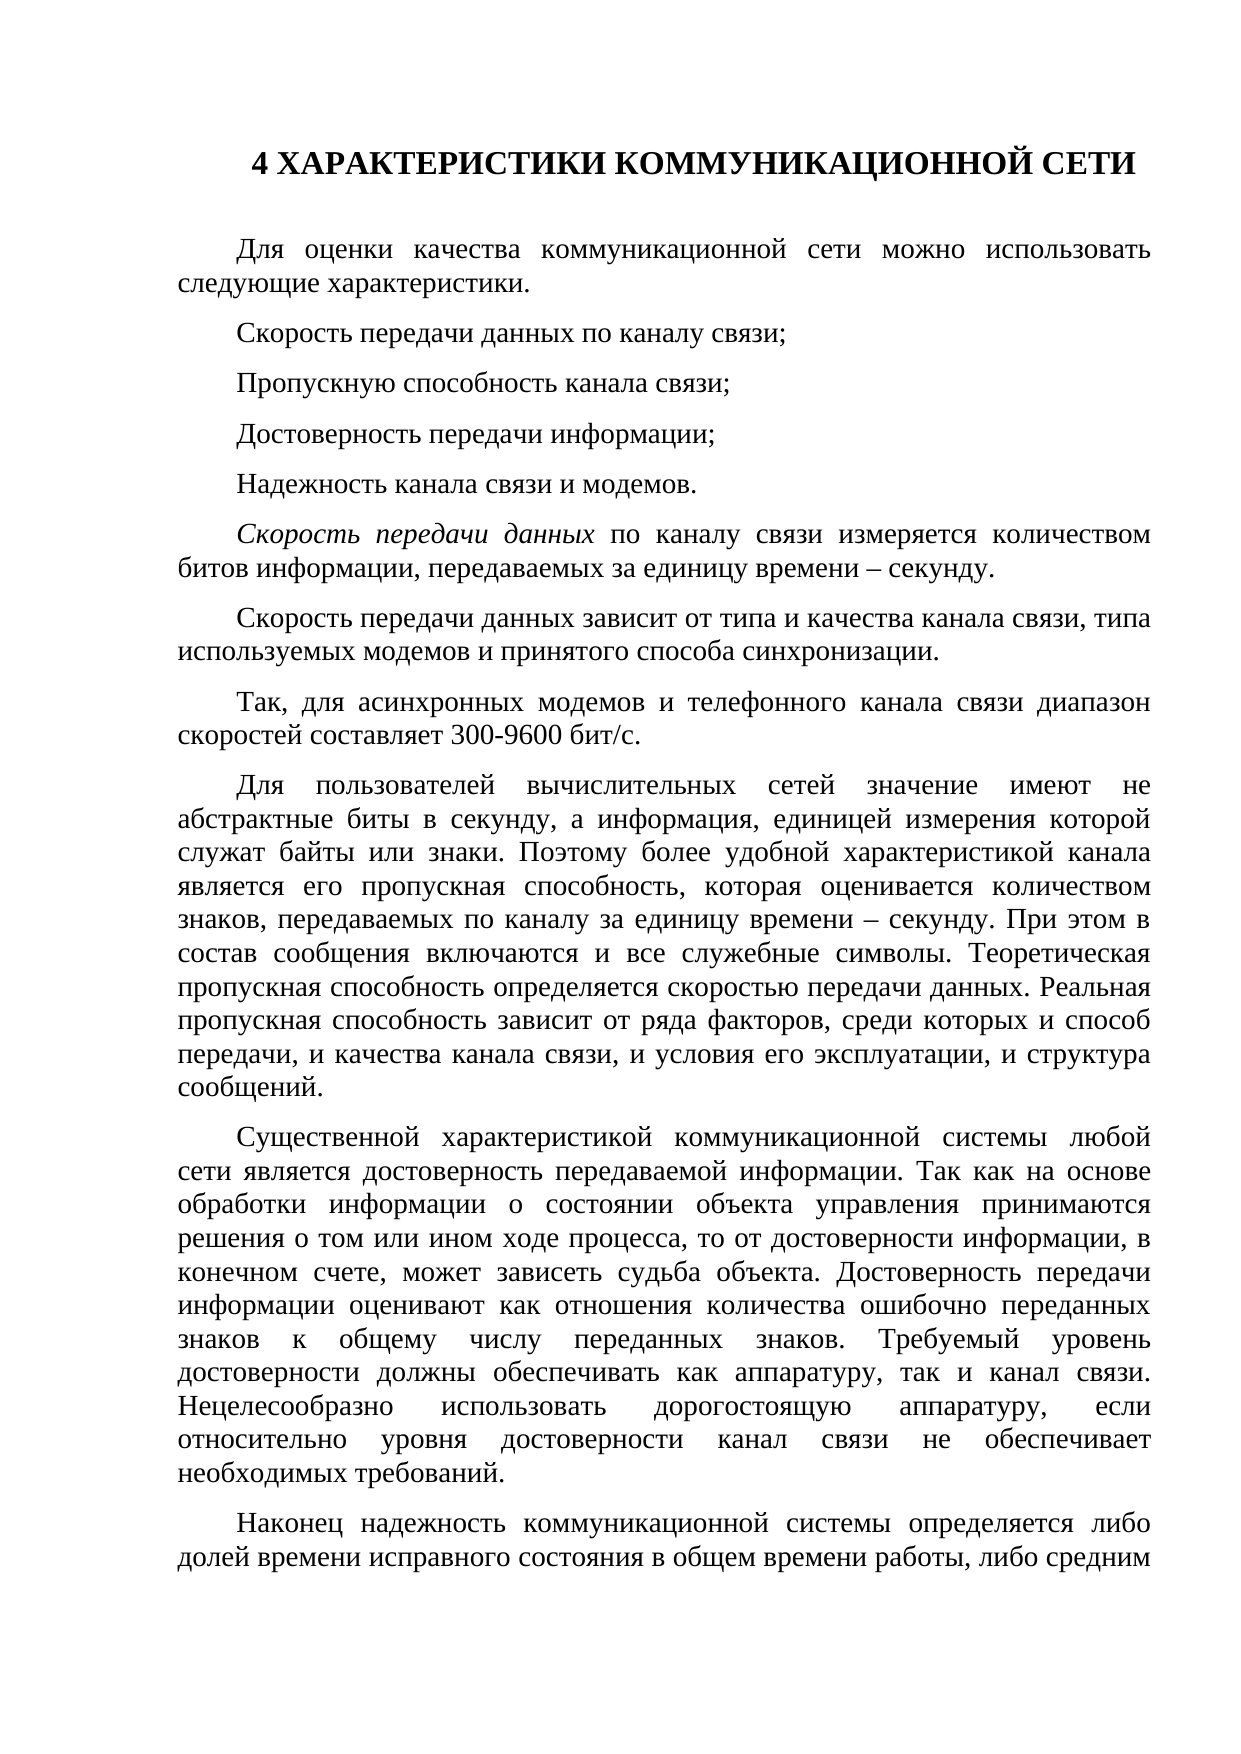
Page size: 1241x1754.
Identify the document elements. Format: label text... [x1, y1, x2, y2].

text Пропускную способность канала связи; [177, 366, 1152, 399]
text Скорость передачи данных зависит от типа и качества канала связи, типа используемых модемов и принятого способа синхронизации. [177, 600, 1152, 667]
text Скорость передачи данных по каналу связи измеряется количеством битов информации, передаваемых за единицу времени – секунду. [177, 516, 1152, 583]
text Существенной характеристикой коммуникационной системы любой сети является достоверность передаваемой информации. Так как на основе обработки информации о состоянии объекта управления принимаются решения о том или ином ходе процесса, то от достоверности информации, в конечном счете, может зависеть судьба объекта. Достоверность передачи информации оценивают как отношения количества ошибочно переданных знаков к общему числу переданных знаков. Требуемый уровень достоверности должны обеспечивать как аппаратуру, так и канал связи. Нецелесообразно использовать дорогостоящую аппаратуру, если относительно уровня достоверности канал связи не обеспечивает необходимых требований. [177, 1119, 1152, 1488]
text Так, для асинхронных модемов и телефонного канала связи диапазон скоростей составляет 300-9600 бит/с. [177, 684, 1152, 751]
text Надежность канала связи и модемов. [177, 466, 1152, 499]
subtitle 4 ХАРАКТЕРИСТИКИ КОММУНИКАЦИОННОЙ СЕТИ [177, 143, 1152, 181]
text Скорость передачи данных по каналу связи; [177, 315, 1152, 349]
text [177, 1505, 1152, 1572]
text Для оценки качества коммуникационной сети можно использовать следующие характеристики. [177, 232, 1152, 299]
text Для пользователей вычислительных сетей значение имеют не абстрактные биты в секунду, а информация, единицей измерения которой служат байты или знаки. Поэтому более удобной характеристикой канала является его пропускная способность, которая оценивается количеством знаков, передаваемых по каналу за единицу времени – секунду. При этом в состав сообщения включаются и все служебные символы. Теоретическая пропускная способность определяется скоростью передачи данных. Реальная пропускная способность зависит от ряда факторов, среди которых и способ передачи, и качества канала связи, и условия его эксплуатации, и структура сообщений. [177, 767, 1152, 1103]
text Достоверность передачи информации; [177, 416, 1152, 449]
